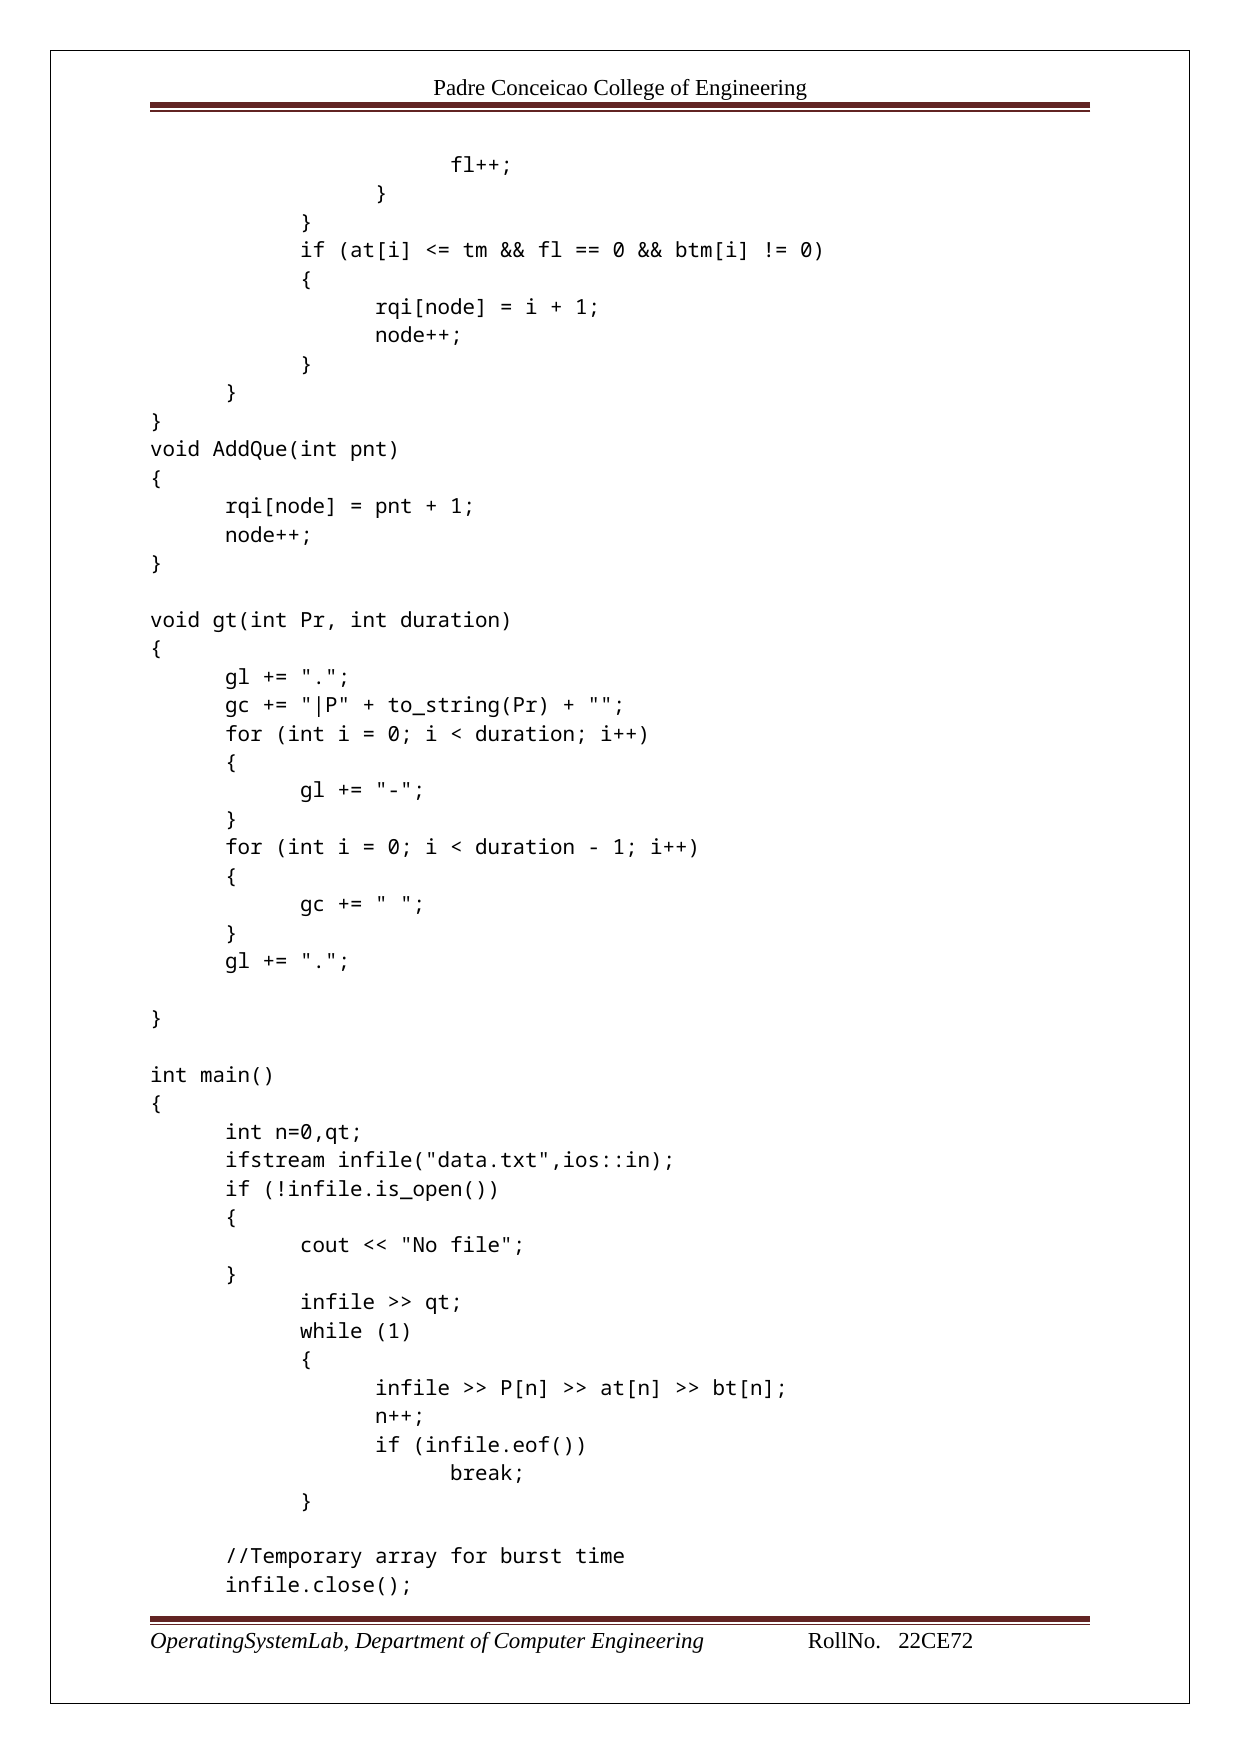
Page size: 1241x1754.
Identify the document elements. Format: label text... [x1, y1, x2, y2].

text } [150, 207, 1090, 235]
text gc += "|P" + to_string(Pr) + ""; [150, 690, 1090, 719]
text int n=0,qt; [150, 1117, 1090, 1145]
text infile.close(); [150, 1570, 1090, 1598]
text { [150, 264, 1090, 292]
text //Temporary array for burst time [150, 1541, 1090, 1570]
text node++; [150, 520, 1090, 548]
text { [150, 1202, 1090, 1231]
text } [150, 1487, 1090, 1515]
text gl += "."; [150, 946, 1090, 975]
text rqi[node] = i + 1; [150, 292, 1090, 321]
text for (int i = 0; i < duration; i++) [150, 719, 1090, 747]
text if (!infile.is_open()) [150, 1174, 1090, 1202]
text rqi[node] = pnt + 1; [150, 491, 1090, 520]
text while (1) [150, 1316, 1090, 1344]
text break; [150, 1458, 1090, 1487]
text n++; [150, 1401, 1090, 1430]
text } [150, 548, 1090, 577]
text cout << "No file"; [150, 1231, 1090, 1259]
text } [150, 1259, 1090, 1287]
text gl += "."; [150, 662, 1090, 690]
text } [150, 804, 1090, 832]
text { [150, 747, 1090, 776]
text } [150, 918, 1090, 946]
text fl++; [150, 150, 1090, 178]
text { [150, 861, 1090, 889]
text infile >> qt; [150, 1287, 1090, 1316]
text { [150, 1344, 1090, 1373]
text for (int i = 0; i < duration - 1; i++) [150, 832, 1090, 861]
text gc += " "; [150, 889, 1090, 918]
text node++; [150, 321, 1090, 349]
text { [150, 463, 1090, 491]
text int main() [150, 1060, 1090, 1088]
text void gt(int Pr, int duration) [150, 605, 1090, 633]
text } [150, 1003, 1090, 1032]
text } [150, 406, 1090, 434]
text { [150, 633, 1090, 662]
text void AddQue(int pnt) [150, 434, 1090, 463]
text if (at[i] <= tm && fl == 0 && btm[i] != 0) [150, 235, 1090, 264]
text } [150, 349, 1090, 377]
text gl += "-"; [150, 776, 1090, 804]
text ifstream infile("data.txt",ios::in); [150, 1145, 1090, 1174]
text { [150, 1088, 1090, 1117]
text } [150, 178, 1090, 207]
text infile >> P[n] >> at[n] >> bt[n]; [150, 1373, 1090, 1401]
text if (infile.eof()) [150, 1430, 1090, 1458]
text } [150, 377, 1090, 406]
